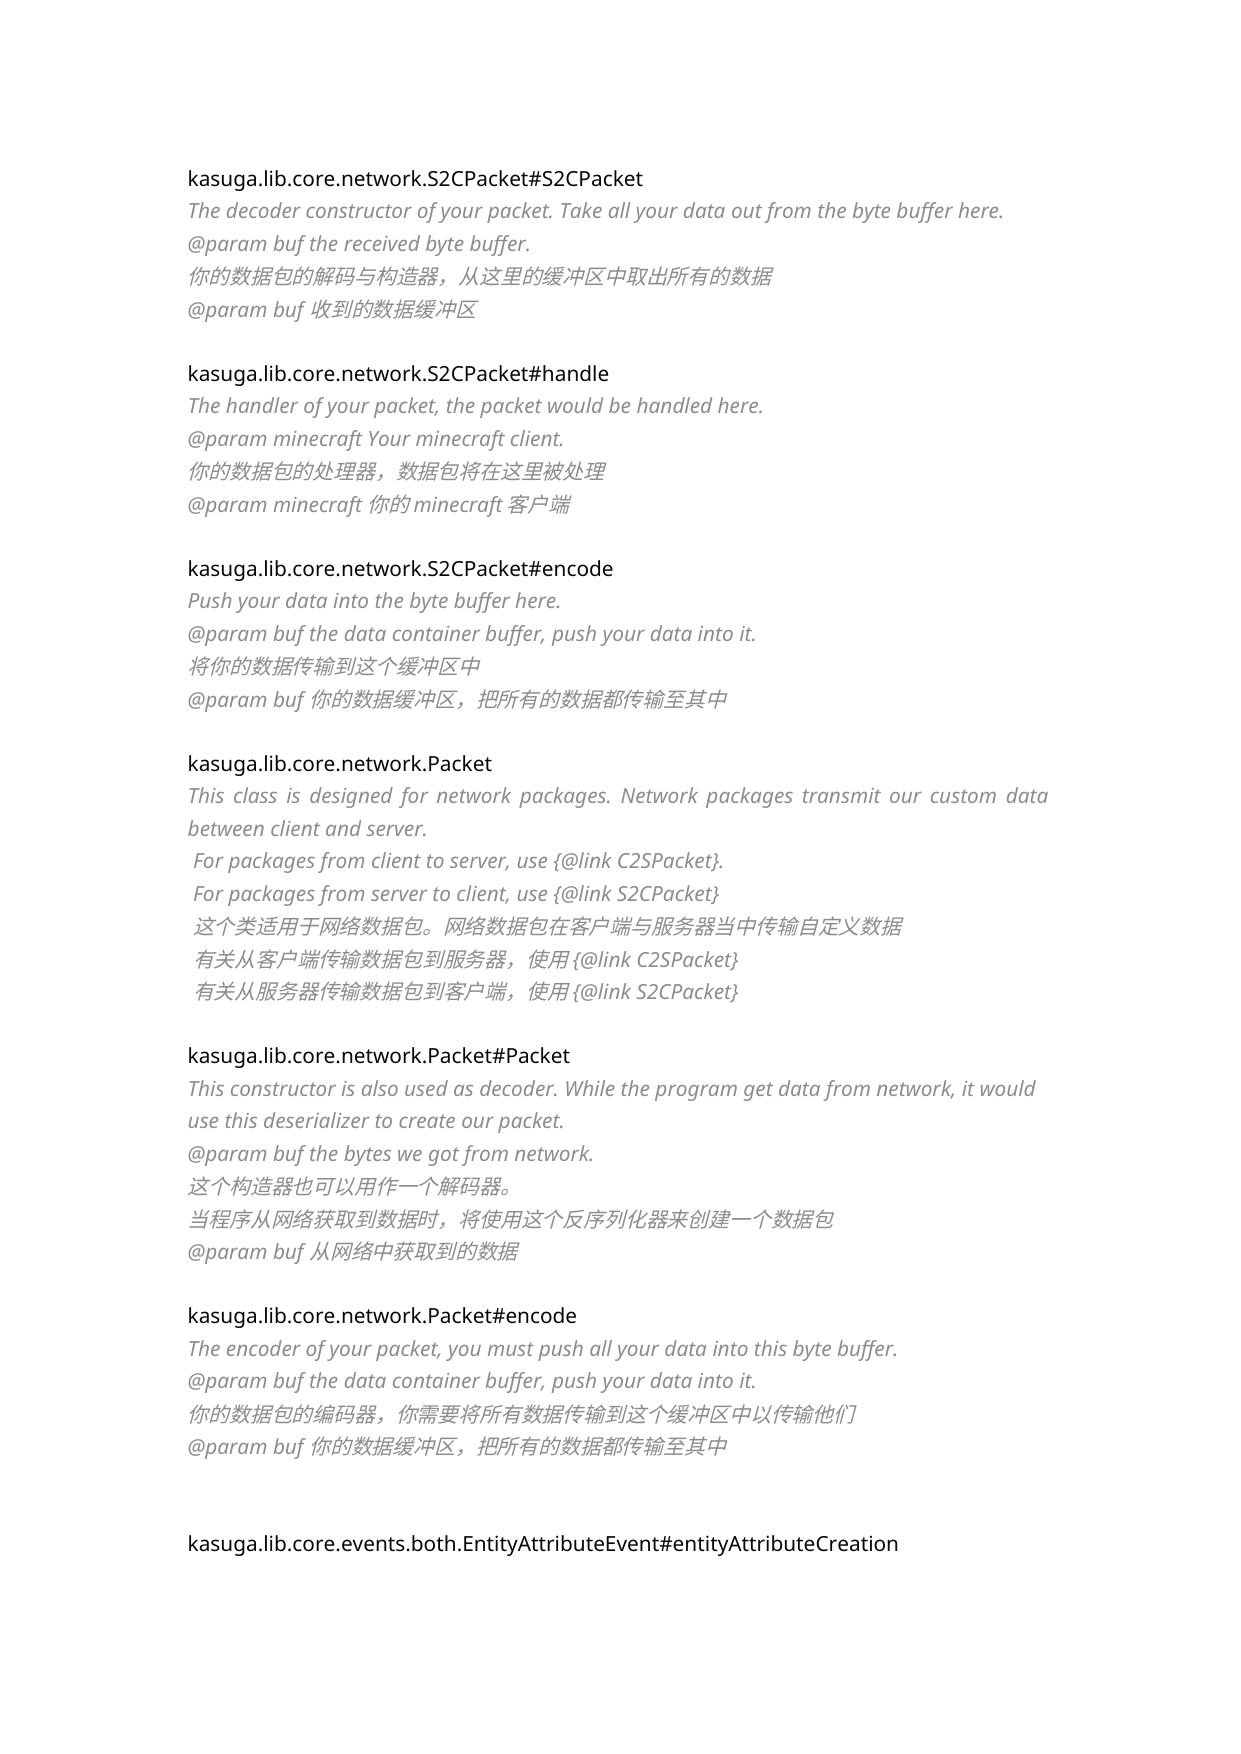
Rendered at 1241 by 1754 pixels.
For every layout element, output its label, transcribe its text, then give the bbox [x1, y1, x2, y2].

text kasuga.lib.core.network.S2CPacket#handle [187, 357, 1053, 389]
text Push your data into the byte buffer here. @param buf the data container buffer, push your data into it. 将你的数据传输到这个缓冲区中 @param buf 你的数据缓冲区，把所有的数据都传输至其中 [187, 584, 1053, 714]
text kasuga.lib.core.network.Packet [187, 747, 1053, 779]
text kasuga.lib.core.network.S2CPacket#encode [187, 552, 1053, 584]
text kasuga.lib.core.network.Packet#Packet [187, 1039, 1053, 1072]
text This constructor is also used as decoder. While the program get data from network, it would use this deserializer to create our packet. @param buf the bytes we got from network. 这个构造器也可以用作一个解码器。 当程序从网络获取到数据时，将使用这个反序列化器来创建一个数据包 @param buf 从网络中获取到的数据 [187, 1072, 1053, 1267]
text The decoder constructor of your packet. Take all your data out from the byte buffer here. @param buf the received byte buffer. 你的数据包的解码与构造器，从这里的缓冲区中取出所有的数据 @param buf 收到的数据缓冲区 [187, 194, 1053, 324]
text This class is designed for network packages. Network packages transmit our custom data between client and server. For packages from client to server, use {@link C2SPacket}. For packages from server to client, use {@link S2CPacket} 这个类适用于网络数据包。网络数据包在客户端与服务器当中传输自定义数据 有关从客户端传输数据包到服务器，使用 {@link C2SPacket} 有关从服务器传输数据包到客户端，使用 {@link S2CPacket} [187, 779, 1053, 1007]
text The encoder of your packet, you must push all your data into this byte buffer. @param buf the data container buffer, push your data into it. 你的数据包的编码器，你需要将所有数据传输到这个缓冲区中以传输他们 @param buf 你的数据缓冲区，把所有的数据都传输至其中 [187, 1332, 1053, 1462]
text kasuga.lib.core.network.S2CPacket#S2CPacket [187, 162, 1053, 194]
text The handler of your packet, the packet would be handled here. @param minecraft Your minecraft client. 你的数据包的处理器，数据包将在这里被处理 @param minecraft 你的minecraft客户端 [187, 389, 1053, 519]
text kasuga.lib.core.network.Packet#encode [187, 1299, 1053, 1332]
text kasuga.lib.core.events.both.EntityAttributeEvent#entityAttributeCreation [187, 1527, 1053, 1559]
